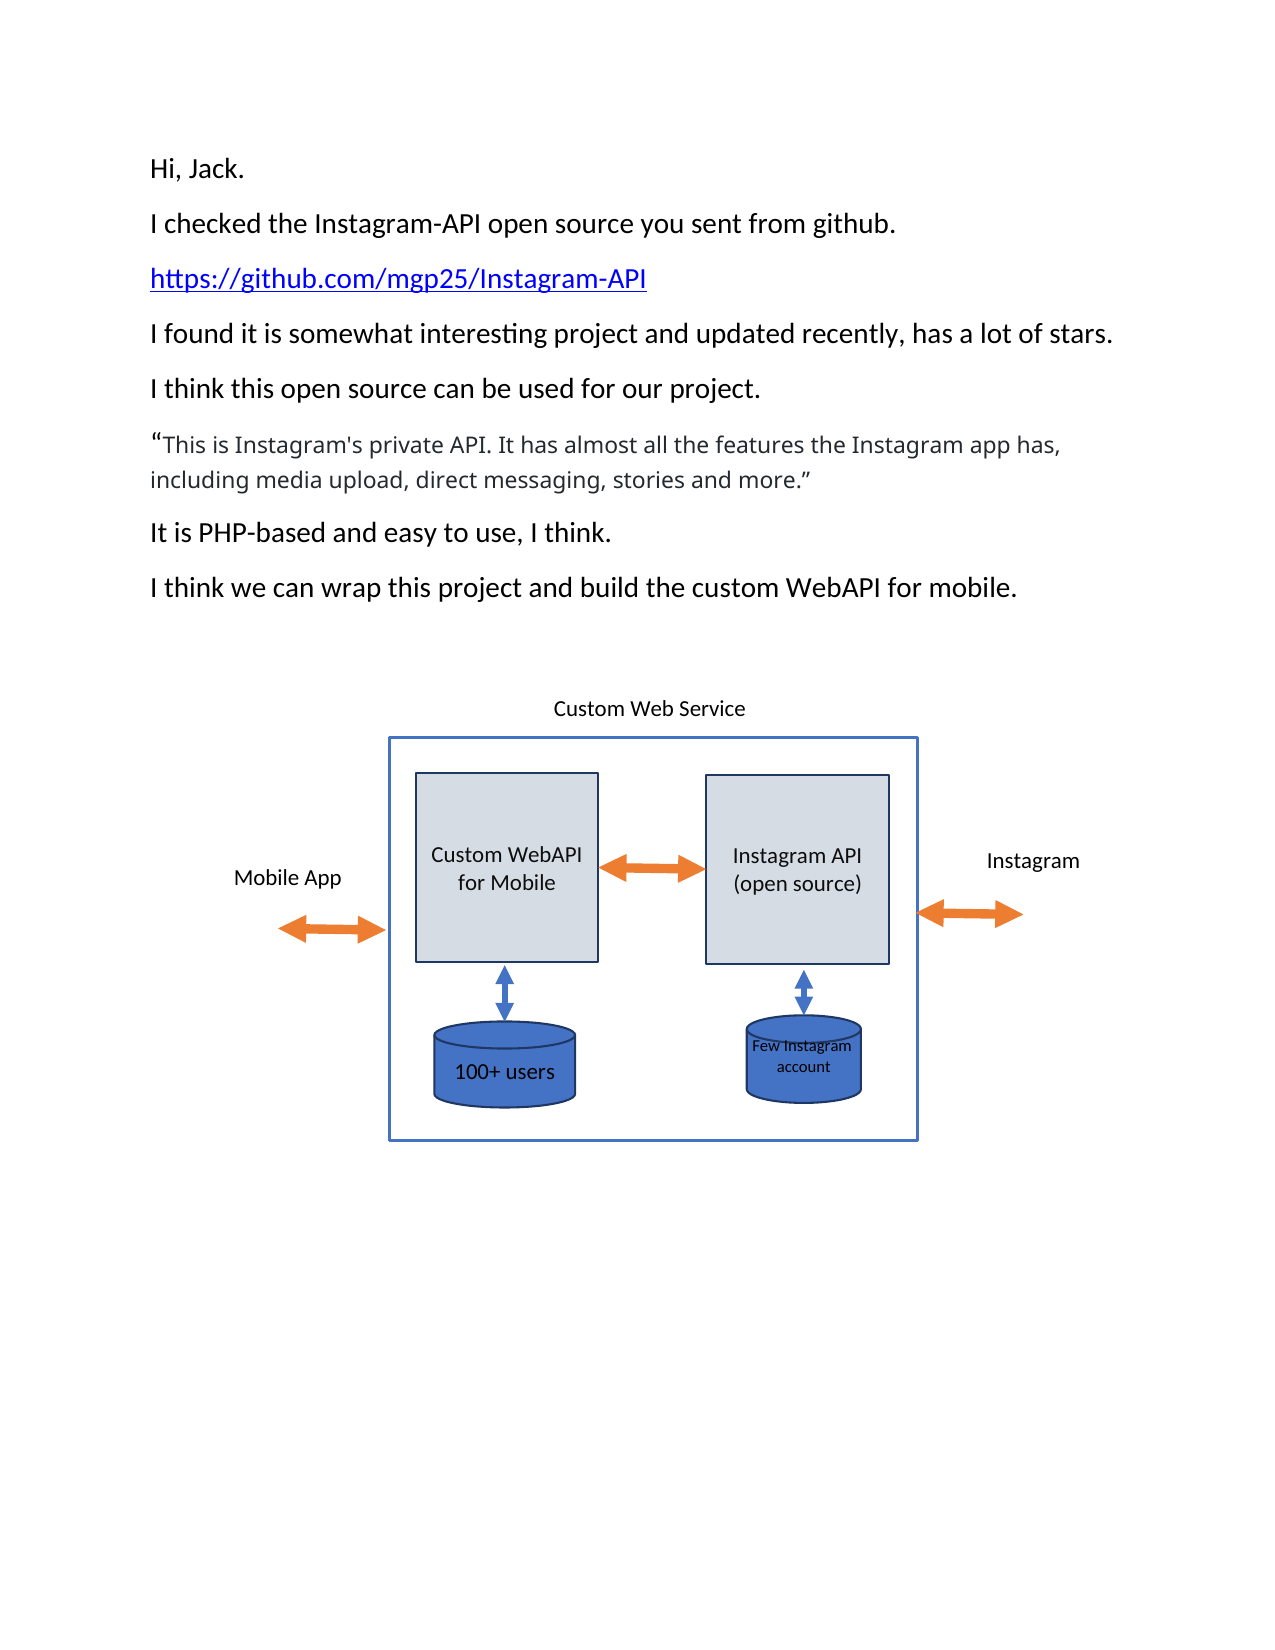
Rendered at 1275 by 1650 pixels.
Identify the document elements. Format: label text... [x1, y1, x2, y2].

text “This is Instagram's private API. It has almost all the features the Instagram app has, including media upload, direct messaging, stories and more.” [150, 426, 1125, 495]
text I think this open source can be used for our project. [150, 370, 1125, 406]
text I think we can wrap this project and build the custom WebAPI for mobile. [150, 569, 1125, 605]
text Hi, Jack. [150, 150, 1125, 186]
text I found it is somewhat interesting project and updated recently, has a lot of stars. [150, 315, 1125, 351]
text I checked the Instagram-API open source you sent from github. [150, 205, 1125, 241]
text https://github.com/mgp25/Instagram-API [150, 260, 1125, 296]
text It is PHP-based and easy to use, I think. [150, 514, 1125, 550]
